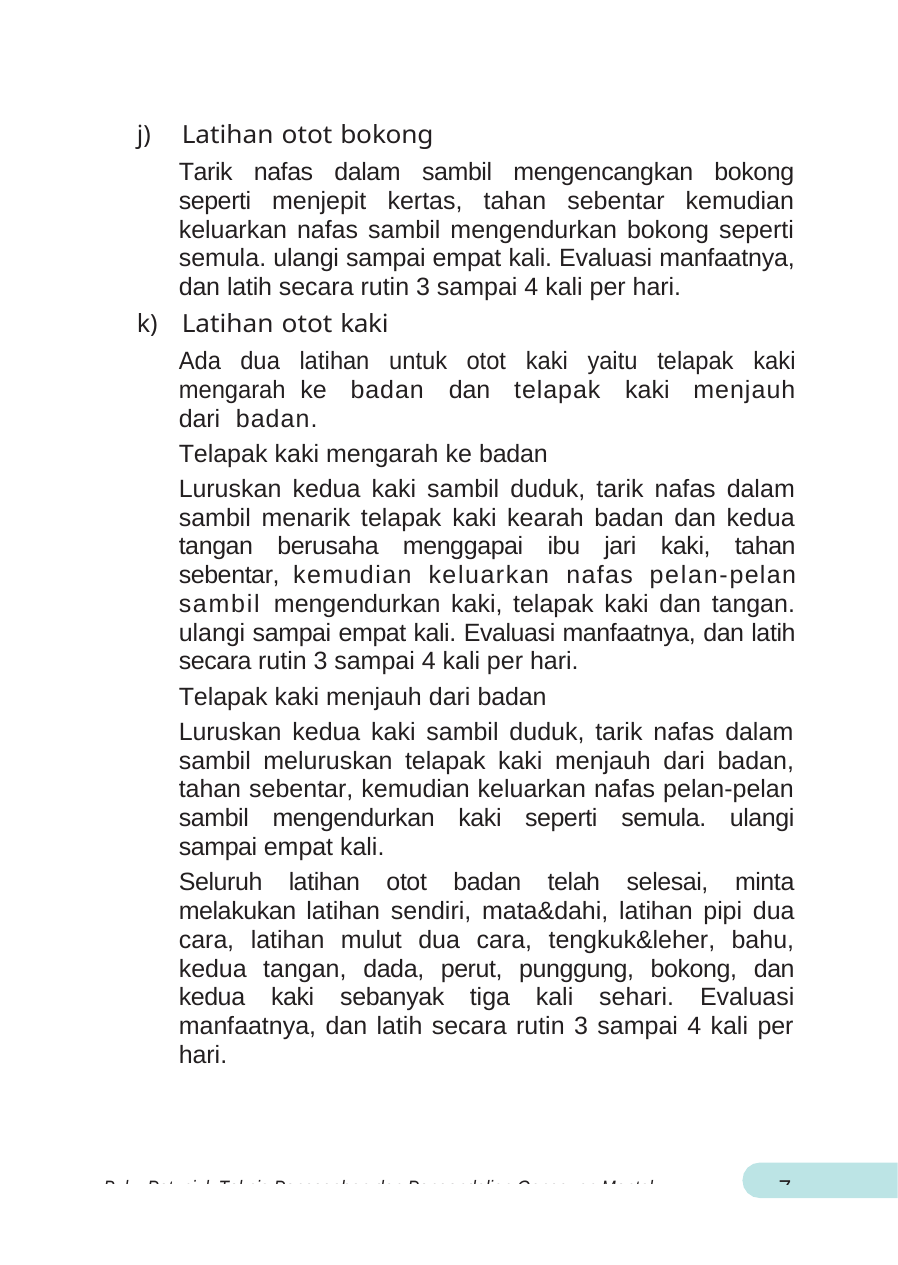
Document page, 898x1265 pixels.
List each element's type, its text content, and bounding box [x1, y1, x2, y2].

text Telapak kaki menjauh dari badan [178, 682, 831, 711]
text Luruskan kedua kaki sambil duduk, tarik nafas dalam sambil meluruskan telapak kaki menjauh dari badan, tahan sebentar, kemudian keluarkan nafas pelan-pelan sambil mengendurkan kaki seperti semula. ulangi sampai empat kali. [178, 717, 794, 861]
text Luruskan kedua kaki sambil duduk, tarik nafas dalam sambil menarik telapak kaki kearah badan dan kedua tangan berusaha menggapai ibu jari kaki, tahan sebentar, kemudian keluarkan nafas pelan-pelan sambil mengendurkan kaki, telapak kaki dan tangan. ulangi sampai empat kali. Evaluasi manfaatnya, dan latih secara rutin 3 sampai 4 kali per hari. [178, 474, 796, 675]
text Tarik nafas dalam sambil mengencangkan bokong seperti menjepit kertas, tahan sebentar kemudian keluarkan nafas sambil mengendurkan bokong seperti semula. ulangi sampai empat kali. Evaluasi manfaatnya, dan latih secara rutin 3 sampai 4 kali per hari. [178, 157, 795, 301]
text Ada dua latihan untuk otot kaki yaitu telapak kaki mengarah ke badan dan telapak kaki menjauh dari badan. [178, 346, 796, 433]
list Latihan otot kaki [137, 306, 831, 340]
text Seluruh latihan otot badan telah selesai, minta melakukan latihan sendiri, mata&dahi, latihan pipi dua cara, latihan mulut dua cara, tengkuk&leher, bahu, kedua tangan, dada, perut, punggung, bokong, dan kedua kaki sebanyak tiga kali sehari. Evaluasi manfaatnya, dan latih secara rutin 3 sampai 4 kali per hari. [178, 867, 795, 1068]
list Latihan otot bokong [137, 117, 831, 151]
text Telapak kaki mengarah ke badan [178, 439, 831, 467]
